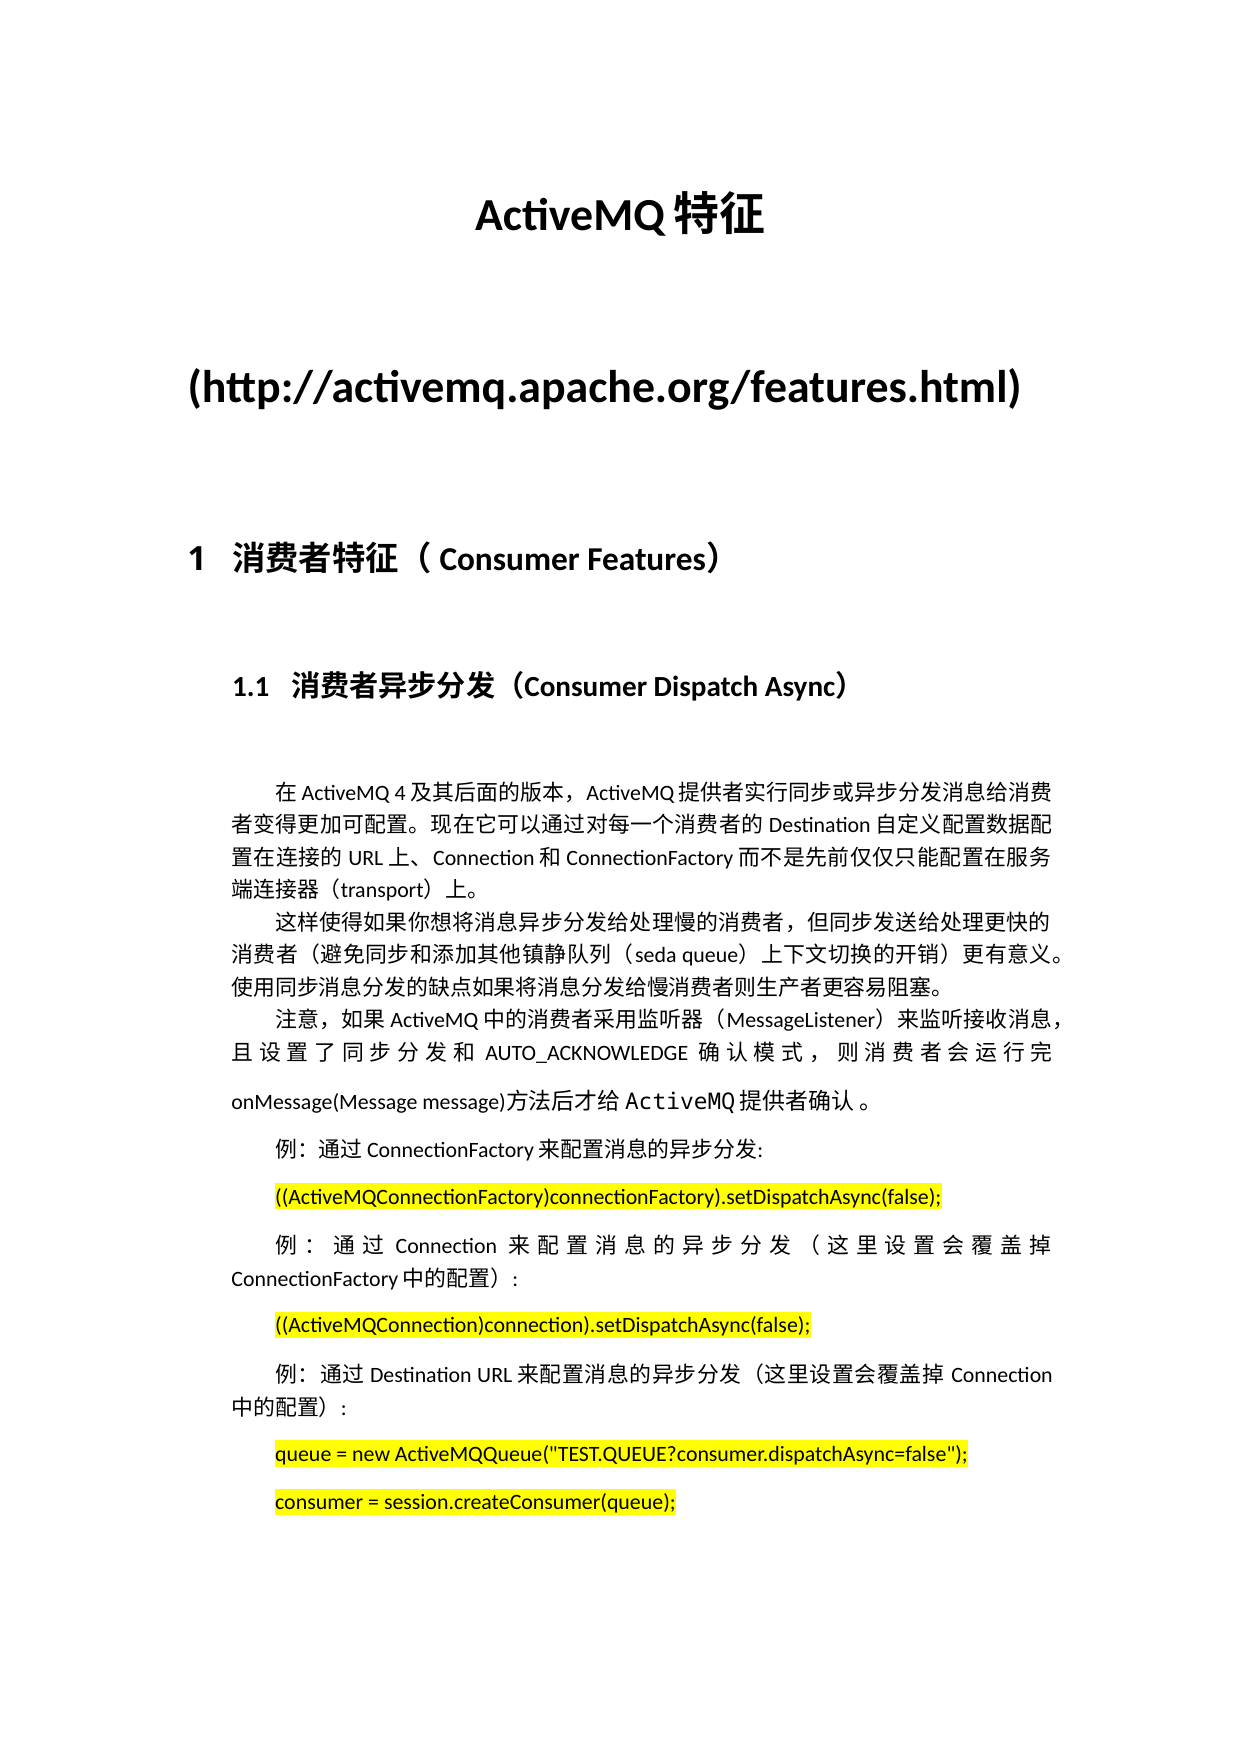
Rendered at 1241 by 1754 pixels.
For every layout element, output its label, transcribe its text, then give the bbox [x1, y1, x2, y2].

text 例：通过Destination URL来配置消息的异步分发（这里设置会覆盖掉Connection中的配置）: [231, 1357, 1053, 1422]
subtitle 消费者特征（ Consumer Features） [187, 524, 1053, 589]
text 例：通过ConnectionFactory来配置消息的异步分发: [231, 1132, 1053, 1164]
text 这样使得如果你想将消息异步分发给处理慢的消费者，但同步发送给处理更快的消费者（避免同步和添加其他镇静队列（seda queue）上下文切换的开销）更有意义。使用同步消息分发的缺点如果将消息分发给慢消费者则生产者更容易阻塞。 [231, 904, 1053, 1002]
text ((ActiveMQConnectionFactory)connectionFactory).setDispatchAsync(false); [231, 1180, 1037, 1212]
subtitle (http://activemq.apache.org/features.html) [187, 353, 1053, 418]
text ((ActiveMQConnection)connection).setDispatchAsync(false); [231, 1309, 1037, 1341]
text consumer = session.createConsumer(queue); [275, 1486, 1037, 1518]
subtitle ActiveMQ特征 [187, 162, 1053, 259]
subtitle 消费者异步分发（Consumer Dispatch Async） [232, 651, 1053, 716]
text 在ActiveMQ 4及其后面的版本，ActiveMQ提供者实行同步或异步分发消息给消费者变得更加可配置。现在它可以通过对每一个消费者的Destination自定义配置数据配置在连接的URL上、Connection和ConnectionFactory而不是先前仅仅只能配置在服务端连接器（transport）上。 [231, 774, 1053, 904]
text queue = new ActiveMQQueue("TEST.QUEUE?consumer.dispatchAsync=false"); [275, 1437, 1037, 1470]
text 例：通过Connection来配置消息的异步分发（这里设置会覆盖掉ConnectionFactory中的配置）: [231, 1228, 1053, 1293]
text 注意，如果ActiveMQ中的消费者采用监听器（MessageListener）来监听接收消息，且设置了同步分发和AUTO_ACKNOWLEDGE确认模式，则消费者会运行完onMessage(Message message)方法后才给ActiveMQ提供者确认 。 [231, 1002, 1053, 1132]
